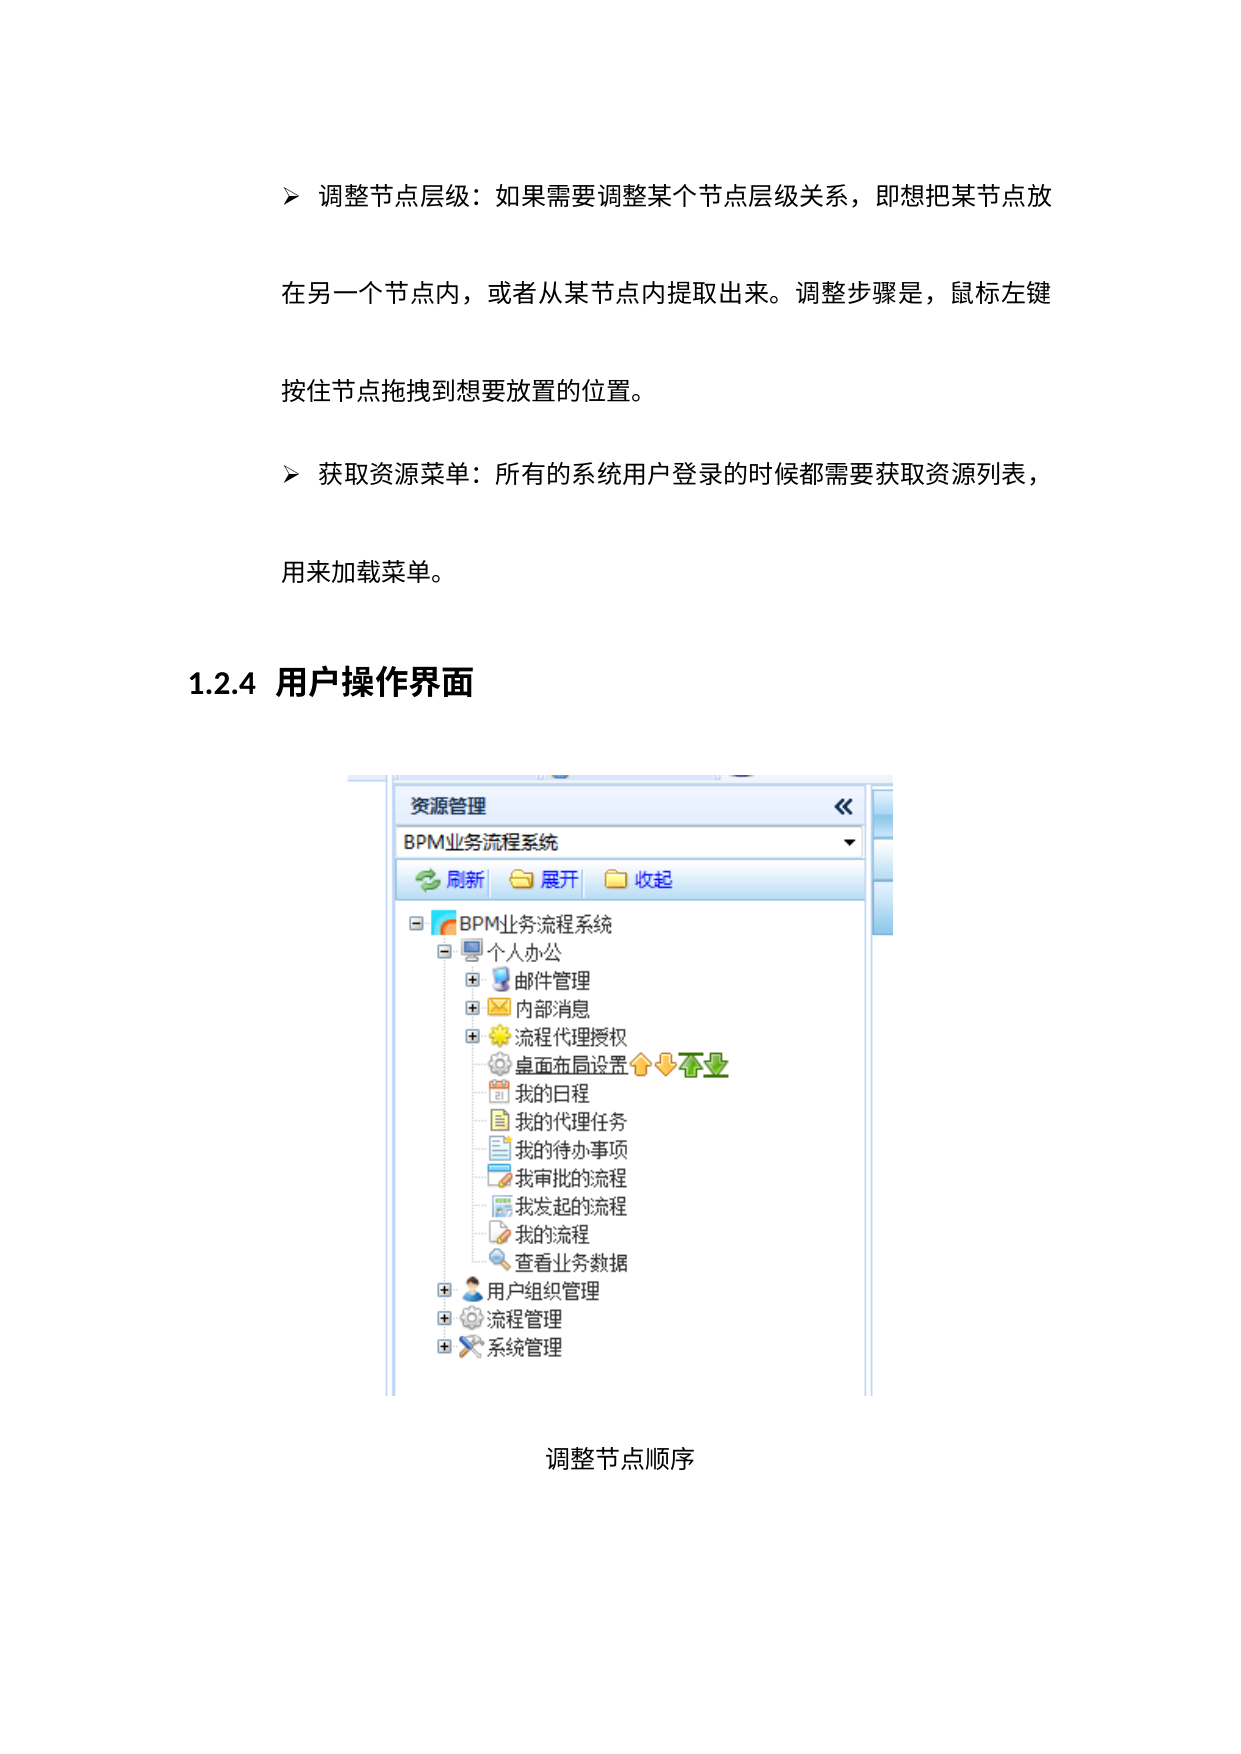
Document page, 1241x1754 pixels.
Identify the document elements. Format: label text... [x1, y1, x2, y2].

text 调整节点顺序 [187, 1425, 1053, 1490]
subtitle 用户操作界面 [187, 648, 1053, 713]
text 调整节点层级：如果需要调整某个节点层级关系，即想把某节点放在另一个节点内，或者从某节点内提取出来。调整步骤是，鼠标左键按住节点拖拽到想要放置的位置。 [281, 162, 1053, 422]
picture [347, 775, 893, 1396]
text 获取资源菜单：所有的系统用户登录的时候都需要获取资源列表，用来加载菜单。 [281, 440, 1053, 603]
